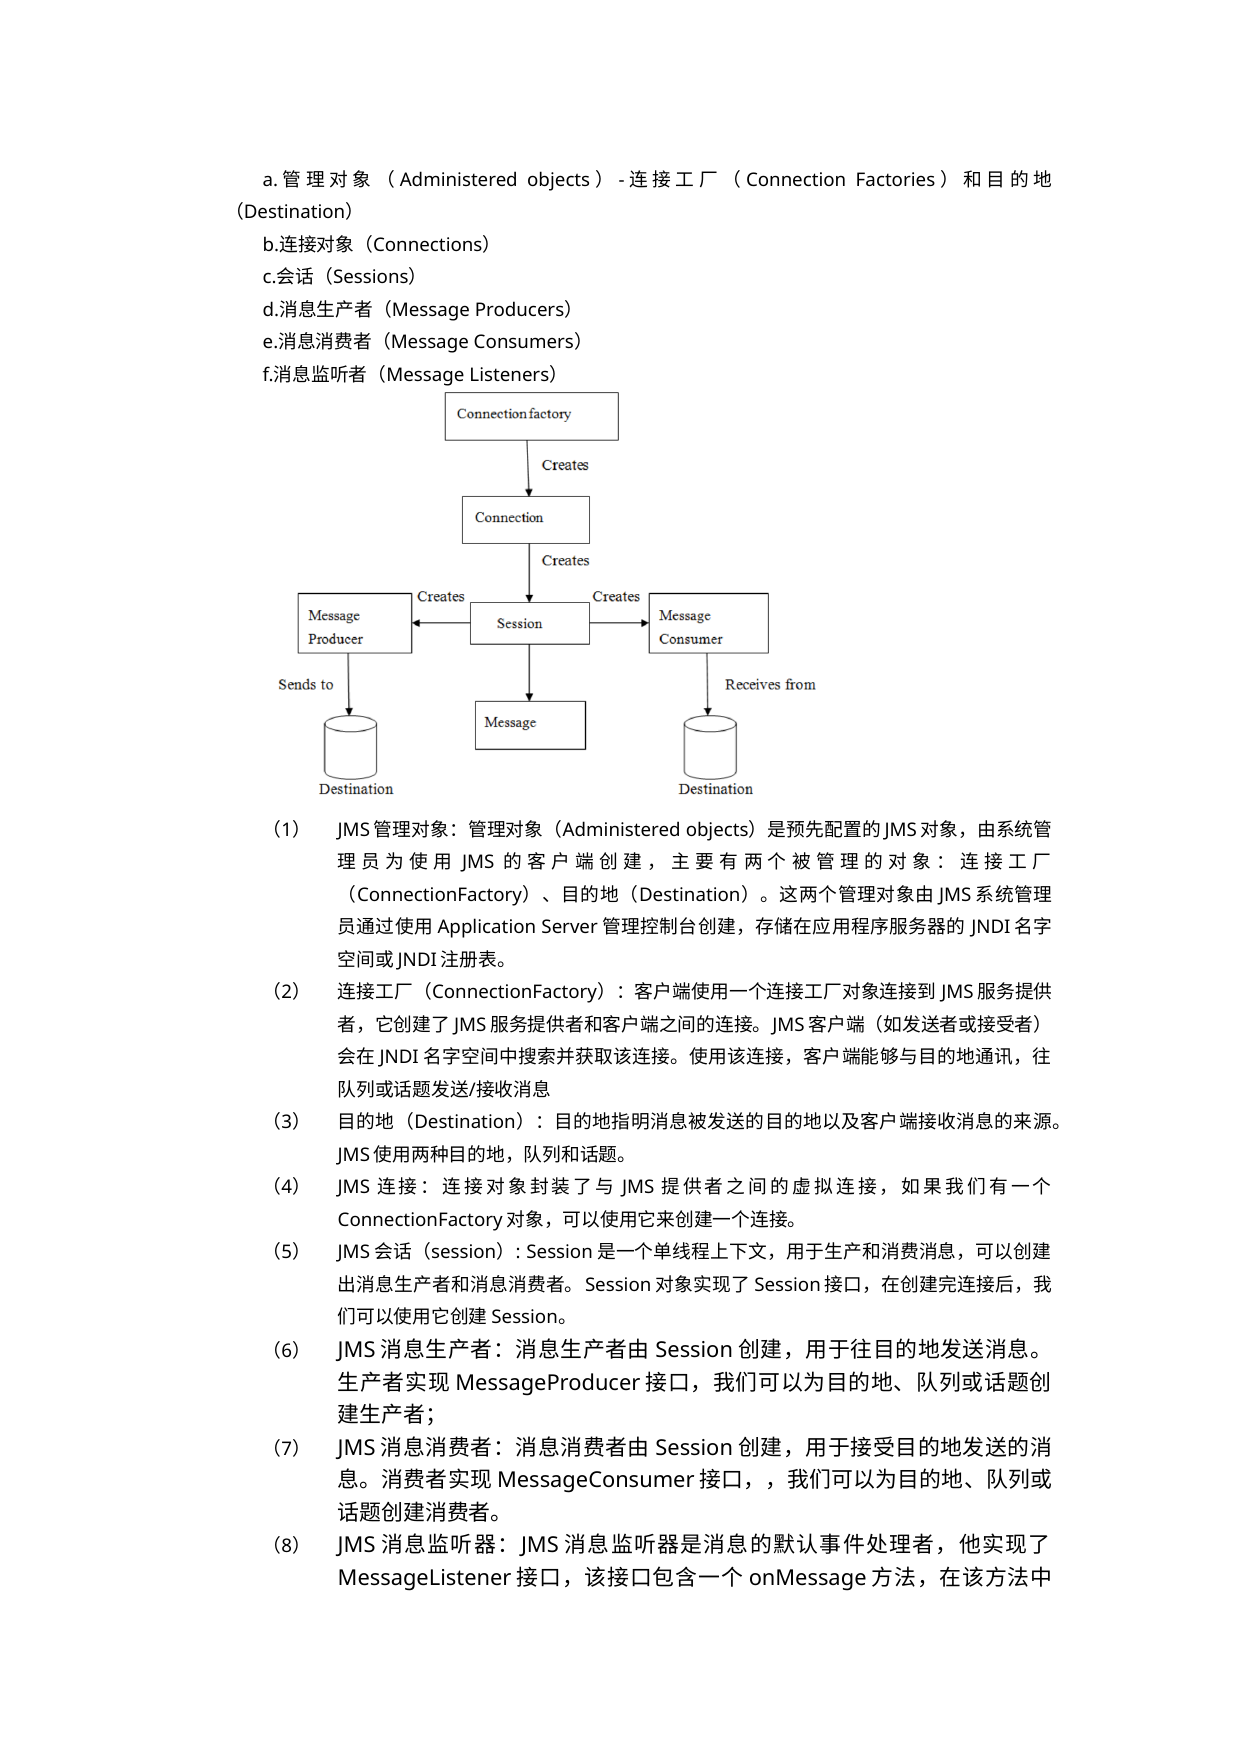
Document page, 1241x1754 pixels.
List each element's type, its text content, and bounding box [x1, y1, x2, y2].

list e.消息消费者（Message Consumers） [225, 324, 1053, 357]
list 目的地（Destination）：目的地指明消息被发送的目的地以及客户端接收消息的来源。JMS使用两种目的地，队列和话题。 [262, 1104, 1053, 1169]
list JMS消息消费者：消息消费者由Session创建，用于接受目的地发送的消息。消费者实现MessageConsumer接口，，我们可以为目的地、队列或话题创建消费者。 [262, 1429, 1053, 1527]
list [262, 1527, 1053, 1592]
list c.会话（Sessions） [225, 259, 1053, 292]
list b.连接对象（Connections） [225, 227, 1053, 259]
list JMS会话（session）: Session是一个单线程上下文，用于生产和消费消息，可以创建出消息生产者和消息消费者。Session对象实现了Session接口，在创建完连接后，我们可以使用它创建Session。 [262, 1234, 1053, 1332]
list f.消息监听者（Message Listeners） [225, 357, 1053, 389]
picture [268, 389, 835, 805]
list d.消息生产者（Message Producers） [225, 292, 1053, 324]
list JMS连接：连接对象封装了与JMS提供者之间的虚拟连接，如果我们有一个ConnectionFactory对象，可以使用它来创建一个连接。 [262, 1169, 1053, 1234]
list JMS消息生产者：消息生产者由Session创建，用于往目的地发送消息。生产者实现MessageProducer接口，我们可以为目的地、队列或话题创建生产者； [262, 1332, 1053, 1429]
list JMS管理对象：管理对象（Administered objects）是预先配置的JMS对象，由系统管理员为使用JMS的客户端创建，主要有两个被管理的对象：连接工厂（ConnectionFactory）、目的地（Destination）。这两个管理对象由JMS系统管理员通过使用Application Server管理控制台创建，存储在应用程序服务器的JNDI名字空间或JNDI注册表。 [262, 812, 1053, 974]
list 连接工厂（ConnectionFactory）：客户端使用一个连接工厂对象连接到JMS服务提供者，它创建了JMS服务提供者和客户端之间的连接。JMS客户端（如发送者或接受者）会在JNDI名字空间中搜索并获取该连接。使用该连接，客户端能够与目的地通讯，往队列或话题发送/接收消息 [262, 974, 1053, 1104]
list a.管理对象（Administered objects）-连接工厂（Connection Factories）和目的地（Destination） [225, 162, 1053, 227]
